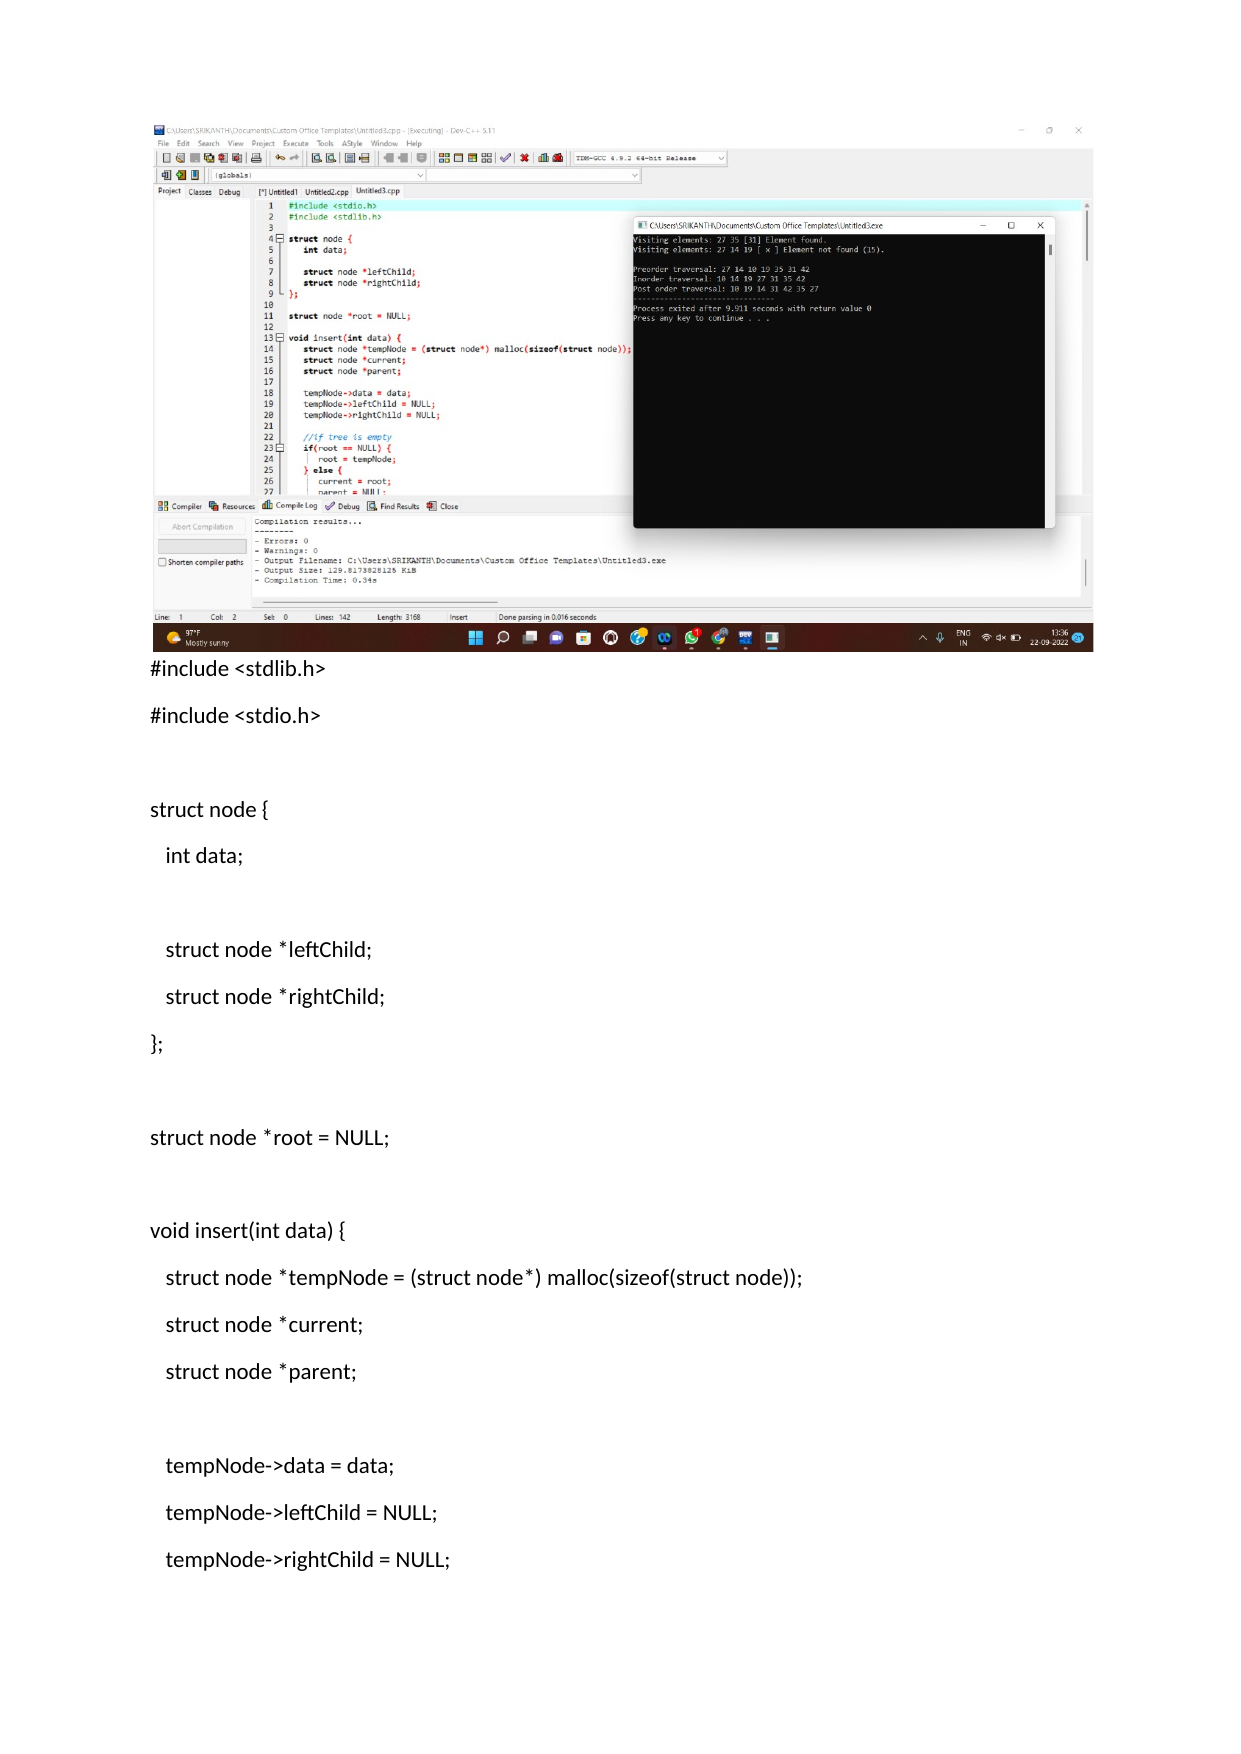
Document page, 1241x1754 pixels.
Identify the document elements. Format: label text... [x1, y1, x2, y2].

text struct node *parent; [150, 1357, 1090, 1385]
text struct node *root = NULL; [150, 1123, 1090, 1151]
text void insert(int data) { [150, 1217, 1090, 1245]
text struct node { [150, 795, 1090, 823]
text struct node *rightChild; [150, 982, 1090, 1010]
text struct node *leftChild; [150, 935, 1090, 963]
text tempNode->leftChild = NULL; [150, 1498, 1090, 1526]
text #include <stdio.h> [150, 701, 1090, 729]
text struct node *tempNode = (struct node*) malloc(sizeof(struct node)); [150, 1263, 1090, 1292]
picture [153, 123, 1094, 652]
text }; [150, 1029, 1090, 1057]
text struct node *current; [150, 1310, 1090, 1338]
text tempNode->data = data; [150, 1451, 1090, 1479]
text int data; [150, 842, 1090, 870]
text tempNode->rightChild = NULL; [150, 1545, 1090, 1573]
